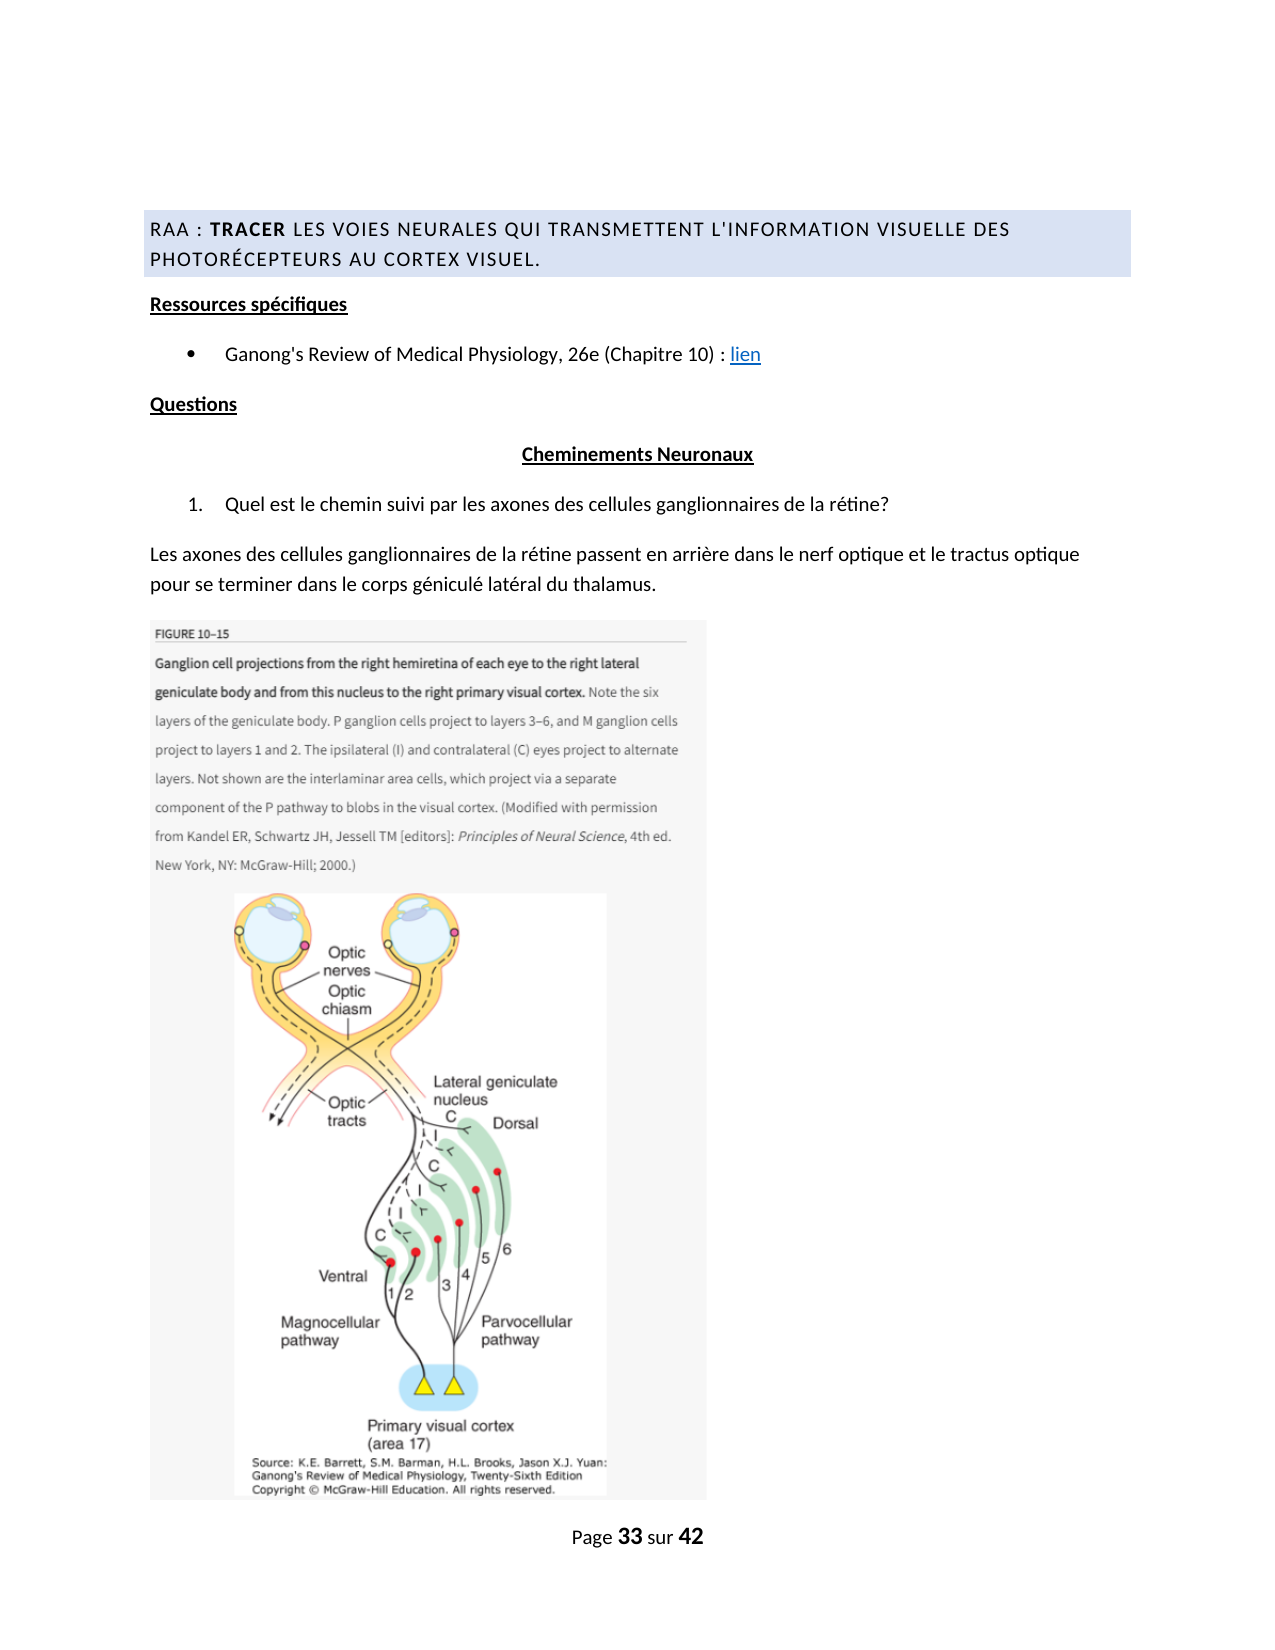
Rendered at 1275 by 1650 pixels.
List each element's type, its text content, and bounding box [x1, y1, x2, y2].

list Quel est le chemin suivi par les axones des cellules ganglionnaires de la rétine? [187, 492, 1125, 517]
subtitle RAA : Tracer les voies neurales qui transmettent l'information visuelle des photorécepteurs au cortex visuel. [150, 217, 1125, 271]
list Ganong's Review of Medical Physiology, 26e (Chapitre 10) : lien [187, 342, 1125, 367]
text Questions [150, 392, 1125, 417]
text Cheminements Neuronaux [150, 442, 1125, 467]
text Les axones des cellules ganglionnaires de la rétine passent en arrière dans le nerf optique et le tractus optique pour se terminer dans le corps géniculé latéral du thalamus. [150, 542, 1125, 596]
picture [150, 620, 707, 1500]
text Ressources spécifiques [150, 292, 1125, 317]
